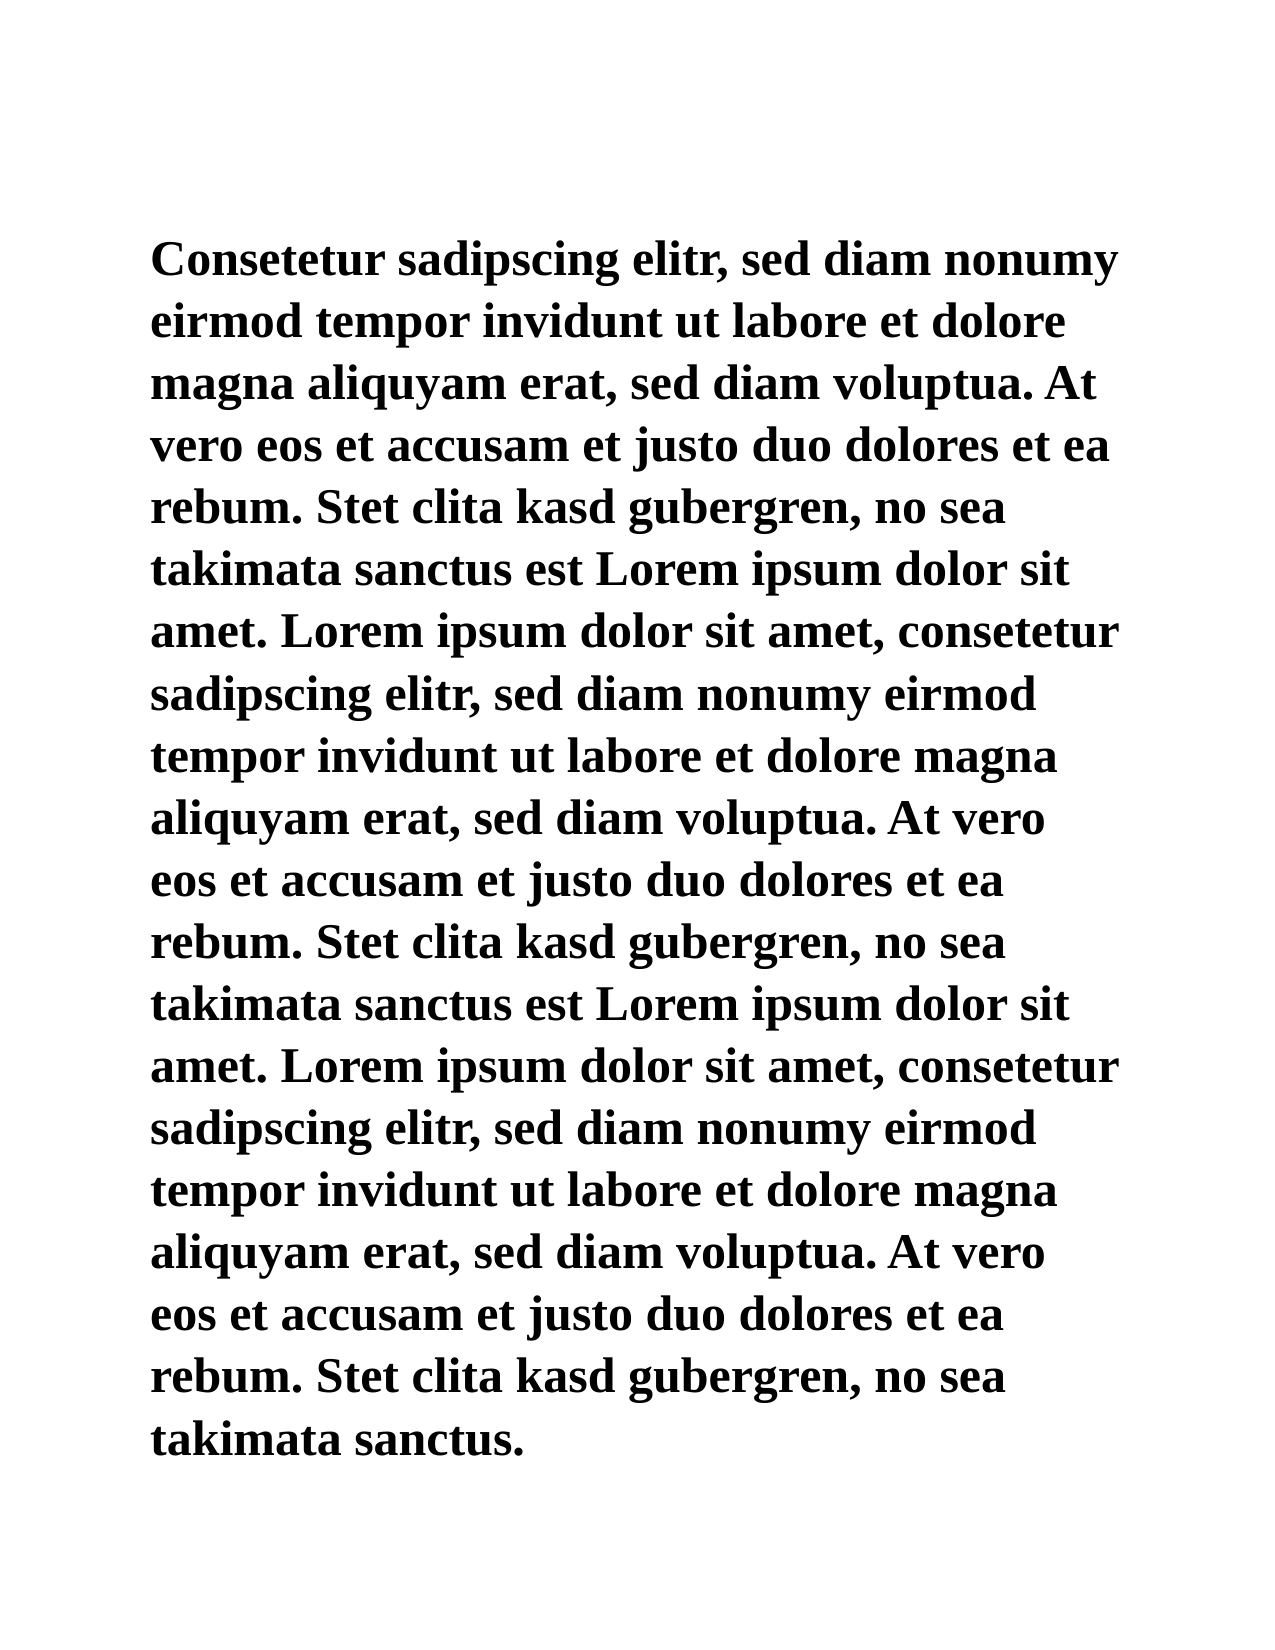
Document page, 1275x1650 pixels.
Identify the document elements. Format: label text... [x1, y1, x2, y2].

text Consetetur sadipscing elitr, sed diam nonumy eirmod tempor invidunt ut labore et dolore magna aliquyam erat, sed diam voluptua. At vero eos et accusam et justo duo dolores et ea rebum. Stet clita kasd gubergren, no sea takimata sanctus est Lorem ipsum dolor sit amet. Lorem ipsum dolor sit amet, consetetur sadipscing elitr, sed diam nonumy eirmod tempor invidunt ut labore et dolore magna aliquyam erat, sed diam voluptua. At vero eos et accusam et justo duo dolores et ea rebum. Stet clita kasd gubergren, no sea takimata sanctus est Lorem ipsum dolor sit amet. Lorem ipsum dolor sit amet, consetetur sadipscing elitr, sed diam nonumy eirmod tempor invidunt ut labore et dolore magna aliquyam erat, sed diam voluptua. At vero eos et accusam et justo duo dolores et ea rebum. Stet clita kasd gubergren, no sea takimata sanctus. [150, 229, 1125, 1466]
